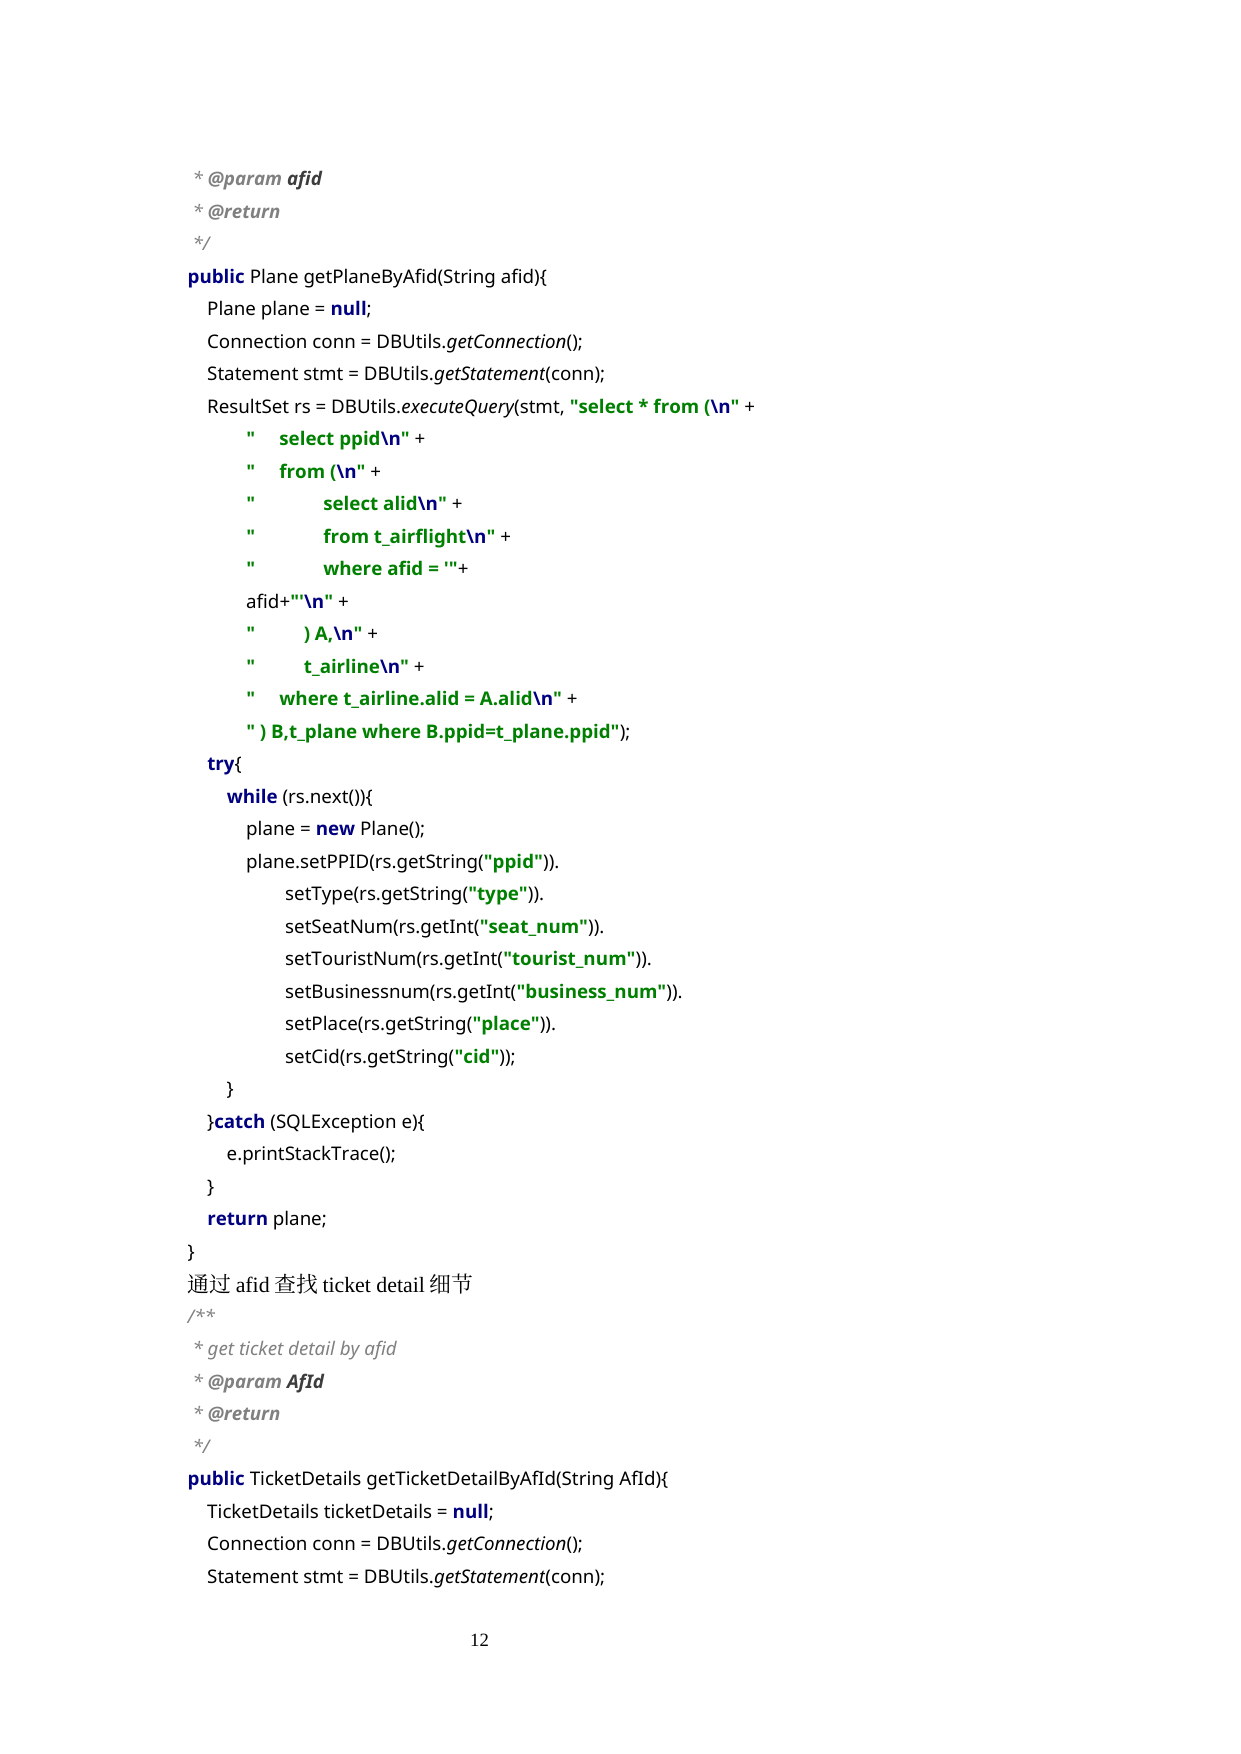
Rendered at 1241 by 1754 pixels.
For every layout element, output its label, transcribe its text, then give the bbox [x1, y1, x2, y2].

text 通过afid查找ticket detail细节 [187, 1267, 1053, 1299]
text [187, 162, 1053, 1267]
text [187, 1299, 1053, 1592]
